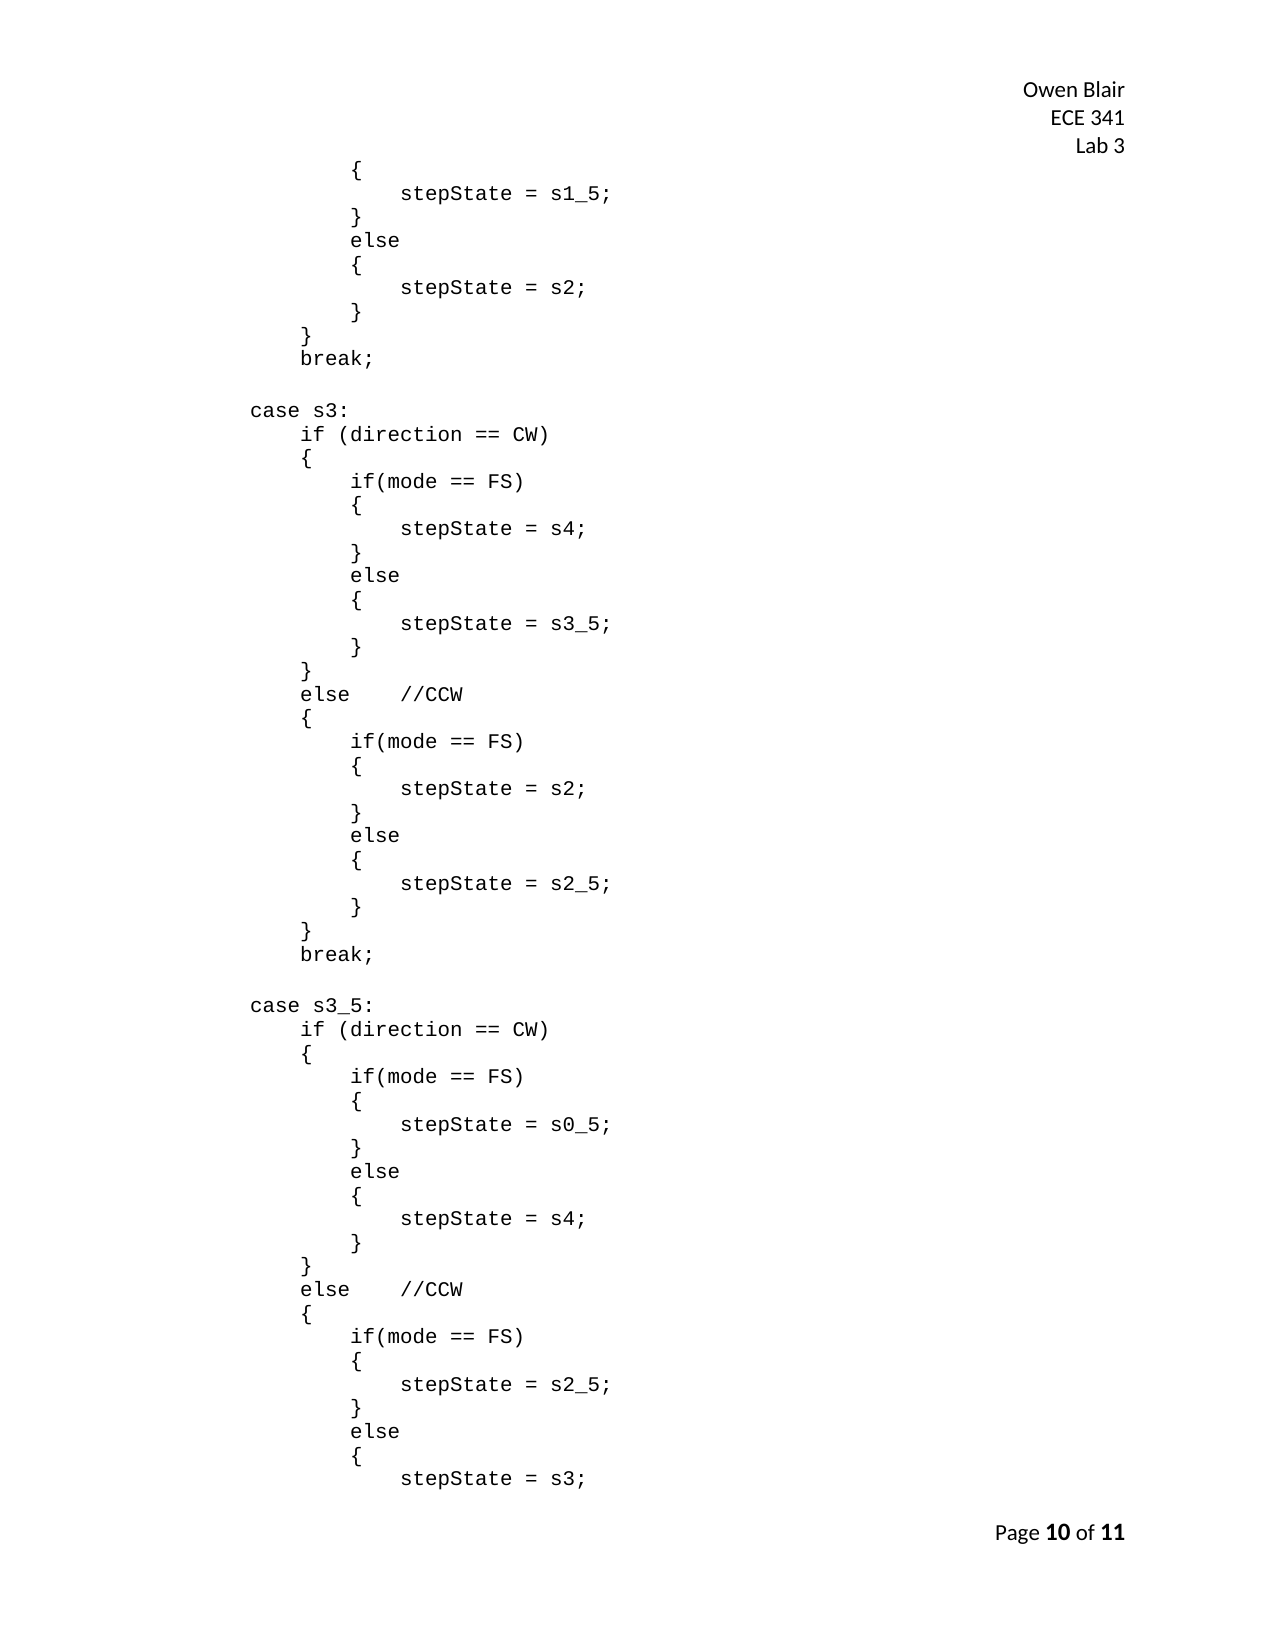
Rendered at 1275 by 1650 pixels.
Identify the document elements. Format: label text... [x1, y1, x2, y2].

text { [150, 1090, 1125, 1114]
text } [150, 542, 1125, 565]
text else [150, 826, 1125, 849]
text case s3: [150, 400, 1125, 423]
text stepState = s3; [150, 1468, 1125, 1492]
text else [150, 1421, 1125, 1445]
text } [150, 896, 1125, 920]
text else [150, 1161, 1125, 1184]
text break; [150, 348, 1125, 372]
text break; [150, 944, 1125, 967]
text { [150, 1184, 1125, 1208]
text if (direction == CW) [150, 423, 1125, 447]
text { [150, 254, 1125, 277]
text { [150, 159, 1125, 183]
text { [150, 1303, 1125, 1326]
text stepState = s3_5; [150, 613, 1125, 636]
text stepState = s4; [150, 518, 1125, 542]
text } [150, 660, 1125, 684]
text } [150, 206, 1125, 230]
text { [150, 1445, 1125, 1468]
text } [150, 1256, 1125, 1279]
text { [150, 849, 1125, 873]
text } [150, 1232, 1125, 1256]
text stepState = s2; [150, 277, 1125, 301]
text { [150, 589, 1125, 613]
text stepState = s4; [150, 1208, 1125, 1232]
text } [150, 802, 1125, 826]
text { [150, 494, 1125, 518]
text stepState = s2; [150, 778, 1125, 802]
text if(mode == FS) [150, 471, 1125, 494]
text } [150, 301, 1125, 324]
text if(mode == FS) [150, 1326, 1125, 1350]
text else //CCW [150, 1279, 1125, 1303]
text if(mode == FS) [150, 731, 1125, 754]
text } [150, 324, 1125, 348]
text if (direction == CW) [150, 1019, 1125, 1043]
text case s3_5: [150, 995, 1125, 1019]
text } [150, 636, 1125, 660]
text } [150, 920, 1125, 944]
text stepState = s0_5; [150, 1114, 1125, 1137]
text } [150, 1397, 1125, 1421]
text { [150, 1350, 1125, 1374]
text stepState = s1_5; [150, 183, 1125, 206]
text stepState = s2_5; [150, 1374, 1125, 1397]
text { [150, 754, 1125, 778]
text { [150, 447, 1125, 471]
text { [150, 1043, 1125, 1066]
text else [150, 230, 1125, 254]
text else [150, 565, 1125, 589]
text else //CCW [150, 684, 1125, 707]
text } [150, 1137, 1125, 1161]
text stepState = s2_5; [150, 873, 1125, 896]
text { [150, 707, 1125, 731]
text if(mode == FS) [150, 1066, 1125, 1090]
